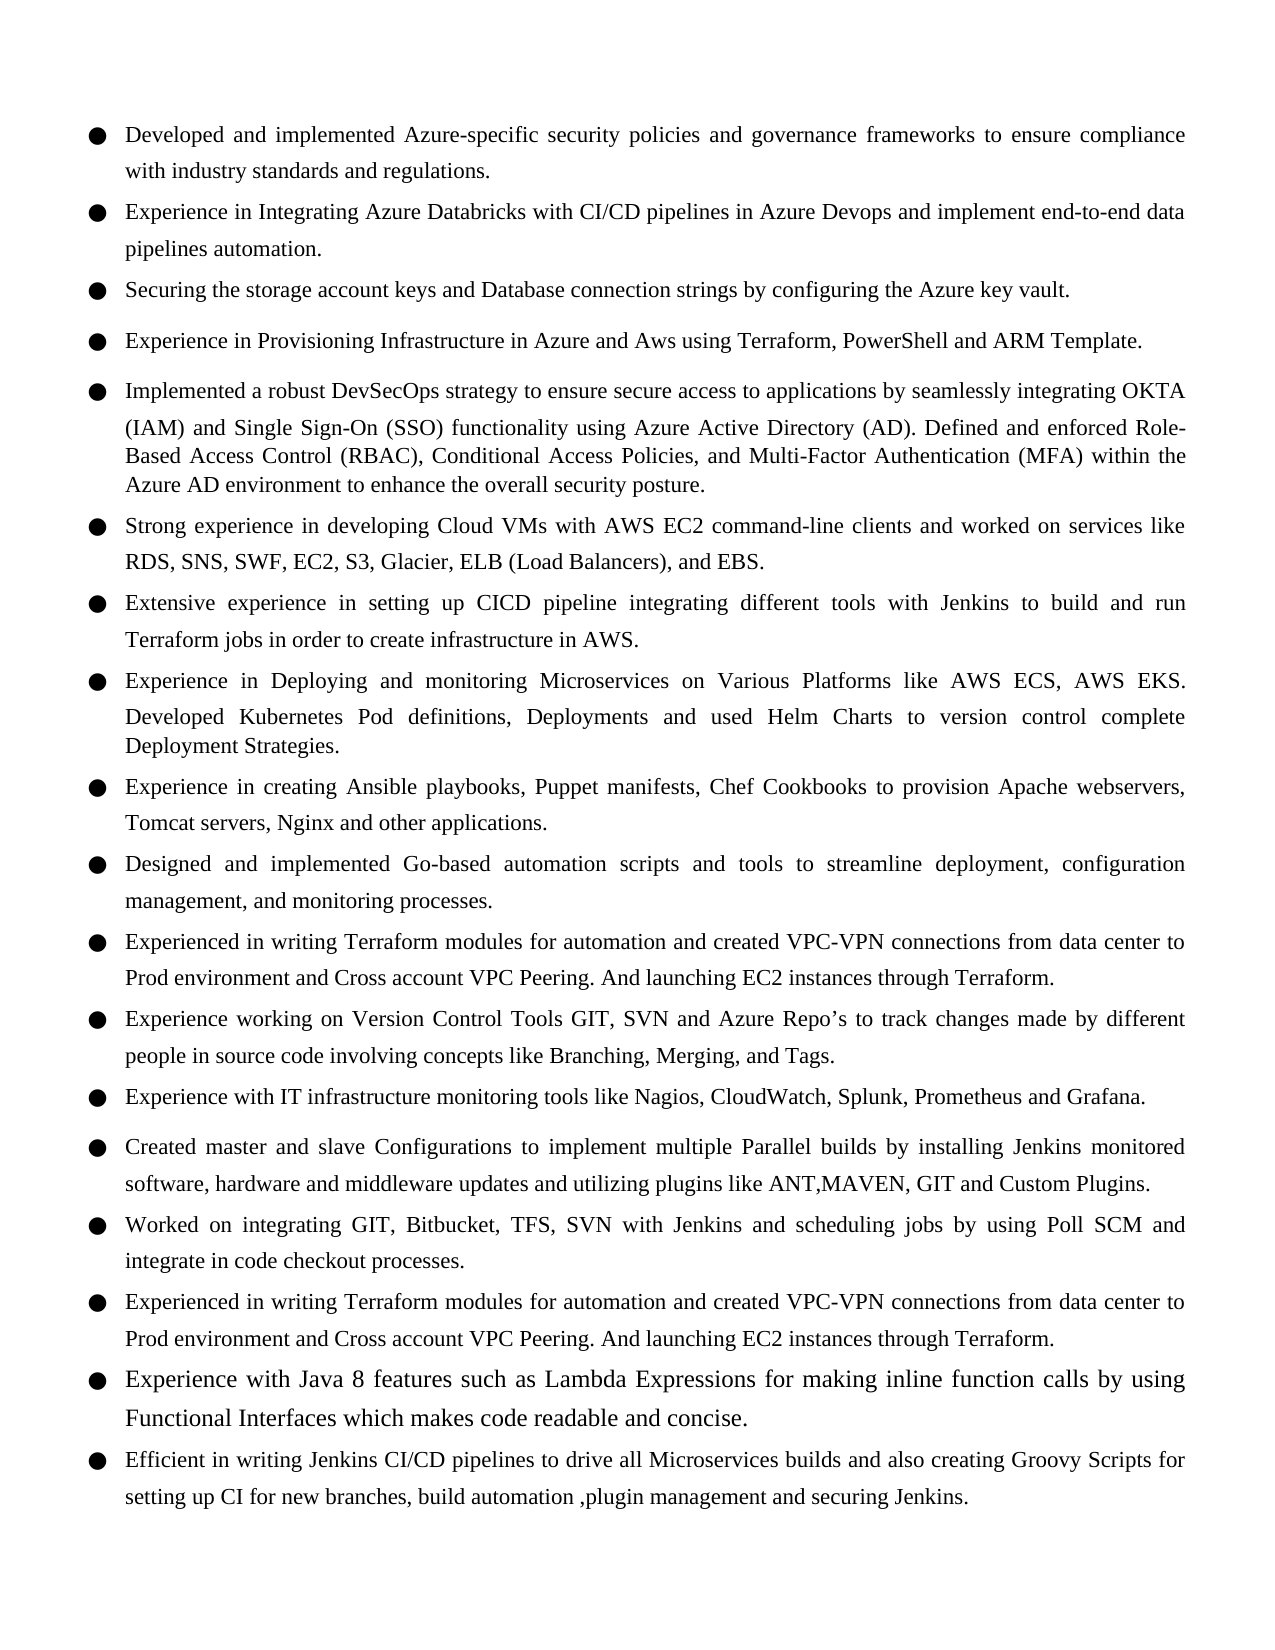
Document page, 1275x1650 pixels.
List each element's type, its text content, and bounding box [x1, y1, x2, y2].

list Experience in Integrating Azure Databricks with CI/CD pipelines in Azure Devops and implement end-to-end data pipelines automation. [87, 186, 1187, 261]
list Experience working on Version Control Tools GIT, SVN and Azure Repo’s to track changes made by different people in source code involving concepts like Branching, Merging, and Tags. [87, 993, 1187, 1068]
list Strong experience in developing Cloud VMs with AWS EC2 command-line clients and worked on services like RDS, SNS, SWF, EC2, S3, Glacier, ELB (Load Balancers), and EBS. [87, 499, 1187, 574]
list Experienced in writing Terraform modules for automation and created VPC-VPN connections from data center to Prod environment and Cross account VPC Peering. And launching EC2 instances through Terraform. [87, 915, 1187, 991]
list Experience in Provisioning Infrastructure in Azure and Aws using Terraform, PowerShell and ARM Template. [87, 314, 1187, 361]
list Implemented a robust DevSecOps strategy to ensure secure access to applications by seamlessly integrating OKTA (IAM) and Single Sign-On (SSO) functionality using Azure Active Directory (AD). Defined and enforced Role-Based Access Control (RBAC), Conditional Access Policies, and Multi-Factor Authentication (MFA) within the Azure AD environment to enhance the overall security posture. [87, 365, 1187, 497]
list Efficient in writing Jenkins CI/CD pipelines to drive all Microservices builds and also creating Groovy Scripts for setting up CI for new branches, build automation ,plugin management and securing Jenkins. [87, 1434, 1187, 1509]
list Designed and implemented Go-based automation scripts and tools to streamline deployment, configuration management, and monitoring processes. [87, 838, 1187, 913]
list Experience in Deploying and monitoring Microservices on Various Platforms like AWS ECS, AWS EKS. Developed Kubernetes Pod definitions, Deployments and used Helm Charts to version control complete Deployment Strategies. [87, 654, 1187, 758]
list Extensive experience in setting up CICD pipeline integrating different tools with Jenkins to build and run Terraform jobs in order to create infrastructure in AWS. [87, 577, 1187, 652]
list Created master and slave Configurations to implement multiple Parallel builds by installing Jenkins monitored software, hardware and middleware updates and utilizing plugins like ANT,MAVEN, GIT and Custom Plugins. [87, 1121, 1187, 1196]
list Worked on integrating GIT, Bitbucket, TFS, SVN with Jenkins and scheduling jobs by using Poll SCM and integrate in code checkout processes. [87, 1198, 1187, 1274]
list Developed and implemented Azure-specific security policies and governance frameworks to ensure compliance with industry standards and regulations. [87, 108, 1187, 184]
list Experienced in writing Terraform modules for automation and created VPC-VPN connections from data center to Prod environment and Cross account VPC Peering. And launching EC2 instances through Terraform. [87, 1276, 1187, 1351]
list Experience with IT infrastructure monitoring tools like Nagios, CloudWatch, Splunk, Prometheus and Grafana. [87, 1070, 1187, 1117]
list Securing the storage account keys and Database connection strings by configuring the Azure key vault. [87, 263, 1187, 310]
list Experience in creating Ansible playbooks, Puppet manifests, Chef Cookbooks to provision Apache webservers, Tomcat servers, Nginx and other applications. [87, 760, 1187, 836]
list Experience with Java 8 features such as Lambda Expressions for making inline function calls by using Functional Interfaces which makes code readable and concise. [87, 1353, 1187, 1431]
